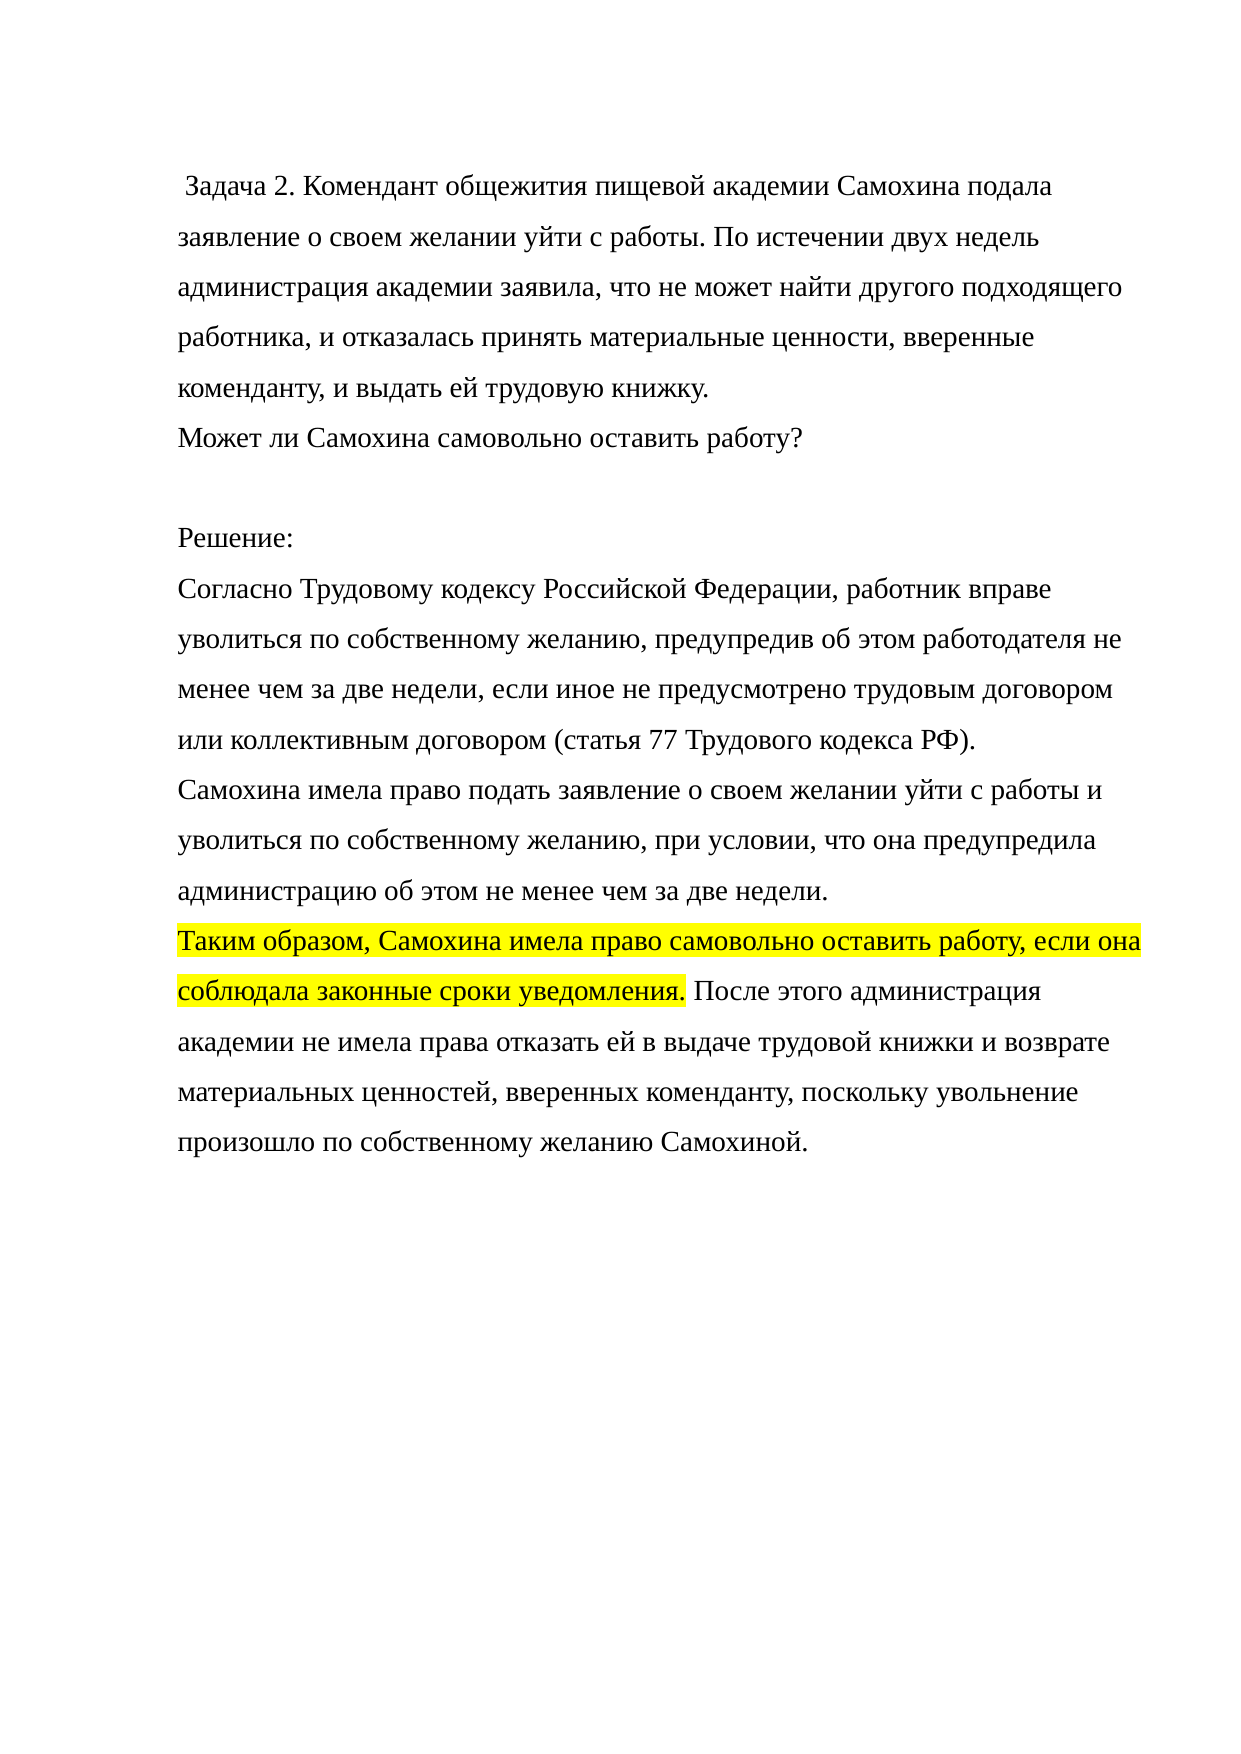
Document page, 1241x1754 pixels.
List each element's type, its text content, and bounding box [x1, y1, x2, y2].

text Согласно Трудовому кодексу Российской Федерации, работник вправе уволиться по собственному желанию, предупредив об этом работодателя не менее чем за две недели, если иное не предусмотрено трудовым договором или коллективным договором (статья 77 Трудового кодекса РФ). [177, 571, 1152, 755]
text Задача 2. Комендант общежития пищевой академии Самохина подала [177, 168, 1152, 202]
text Таким образом, Самохина имела право самовольно оставить работу, если она соблюдала законные сроки уведомления. После этого администрация академии не имела права отказать ей в выдаче трудовой книжки и возврате материальных ценностей, вверенных коменданту, поскольку увольнение произошло по собственному желанию Самохиной. [177, 923, 1152, 1158]
text Может ли Самохина самовольно оставить работу? [177, 420, 1152, 453]
text Самохина имела право подать заявление о своем желании уйти с работы и уволиться по собственному желанию, при условии, что она предупредила администрацию об этом не менее чем за две недели. [177, 772, 1152, 906]
text заявление о своем желании уйти с работы. По истечении двух недель [177, 219, 1152, 252]
text работника, и отказалась принять материальные ценности, вверенные [177, 319, 1152, 353]
text коменданту, и выдать ей трудовую книжку. [177, 370, 1152, 403]
text Решение: [177, 521, 1152, 554]
text администрация академии заявила, что не может найти другого подходящего [177, 269, 1152, 303]
